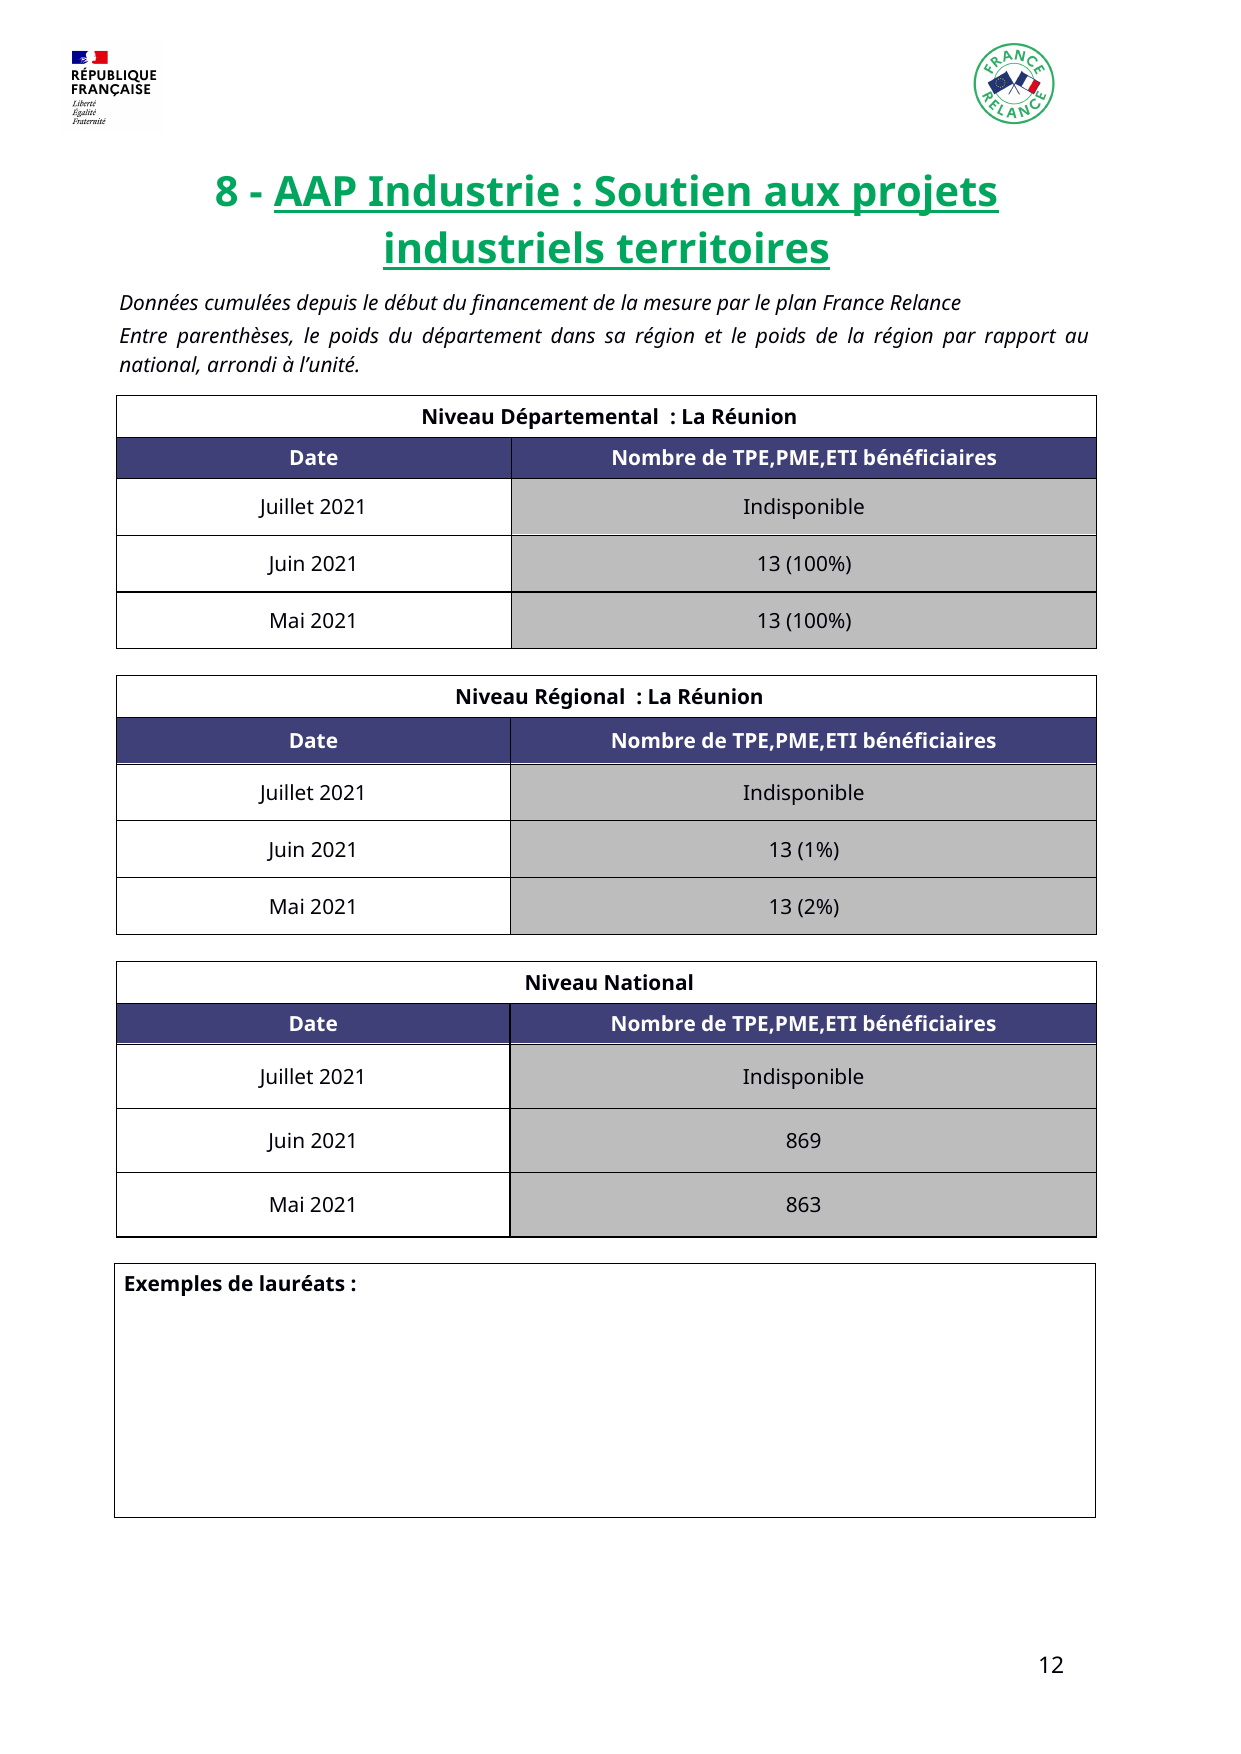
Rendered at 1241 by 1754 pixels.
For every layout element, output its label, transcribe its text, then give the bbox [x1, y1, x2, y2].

table_cell Date [117, 718, 510, 763]
table_cell Indisponible [512, 479, 1096, 534]
text Entre parenthèses, le poids du département dans sa région et le poids de la région par rapport au national, arrondi à l’unité. [119, 321, 1094, 378]
subtitle 8 - AAP Industrie : Soutien aux projets industriels territoires [119, 162, 1094, 276]
table_cell Juillet 2021 [117, 765, 510, 820]
table_cell 13 (2%) [511, 878, 1096, 934]
table_cell Mai 2021 [117, 593, 511, 648]
table_cell Nombre de TPE,PME,ETI bénéficiaires [511, 718, 1096, 763]
table_cell Mai 2021 [117, 1173, 509, 1236]
table_cell 869 [511, 1109, 1096, 1172]
picture [935, 31, 1082, 126]
table_cell 13 (100%) [512, 536, 1096, 591]
table_cell Date [117, 1004, 509, 1043]
table_cell Nombre de TPE,PME,ETI bénéficiaires [512, 438, 1096, 478]
table_header Niveau National [117, 962, 1096, 1002]
table_cell Mai 2021 [117, 878, 510, 934]
text Données cumulées depuis le début du financement de la mesure par le plan France Relance [119, 288, 1094, 317]
picture [60, 39, 164, 133]
table_cell Juin 2021 [117, 536, 511, 591]
table_header Niveau Départemental : La Réunion [117, 396, 1096, 437]
table_cell Juin 2021 [117, 1109, 509, 1172]
table_cell Nombre de TPE,PME,ETI bénéficiaires [511, 1004, 1096, 1043]
table_cell 13 (1%) [511, 821, 1096, 877]
table_cell 863 [511, 1173, 1096, 1236]
table_cell Date [117, 438, 511, 478]
table_cell Indisponible [511, 1045, 1096, 1108]
table_cell Juillet 2021 [117, 479, 511, 534]
table_cell 13 (100%) [512, 593, 1096, 648]
table_cell Indisponible [511, 765, 1096, 820]
table_cell Juin 2021 [117, 821, 510, 877]
table_cell Juillet 2021 [117, 1045, 509, 1108]
table_header Niveau Régional : La Réunion [117, 676, 1096, 717]
table_header Exemples de lauréats : [115, 1264, 1095, 1517]
